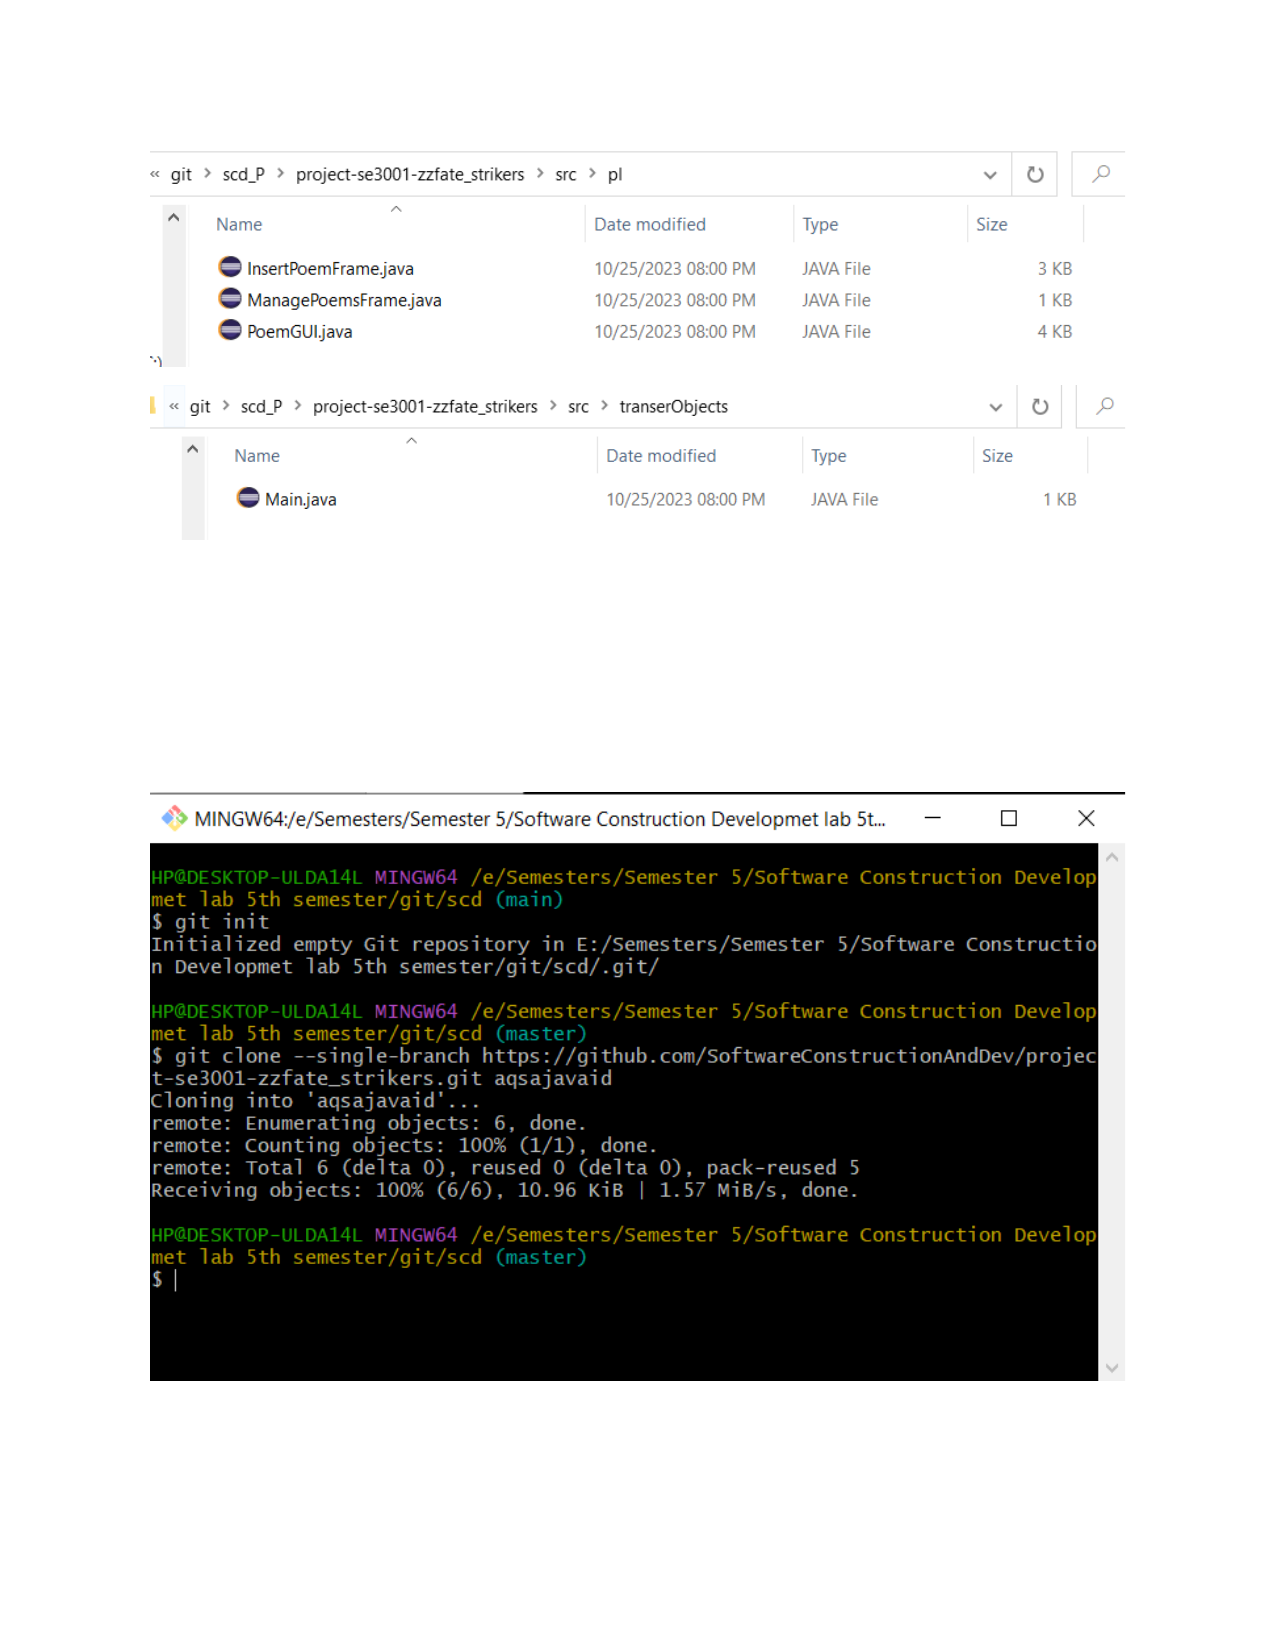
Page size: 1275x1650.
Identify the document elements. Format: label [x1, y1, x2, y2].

picture [150, 385, 1125, 540]
picture [150, 150, 1125, 367]
picture [150, 792, 1125, 1381]
